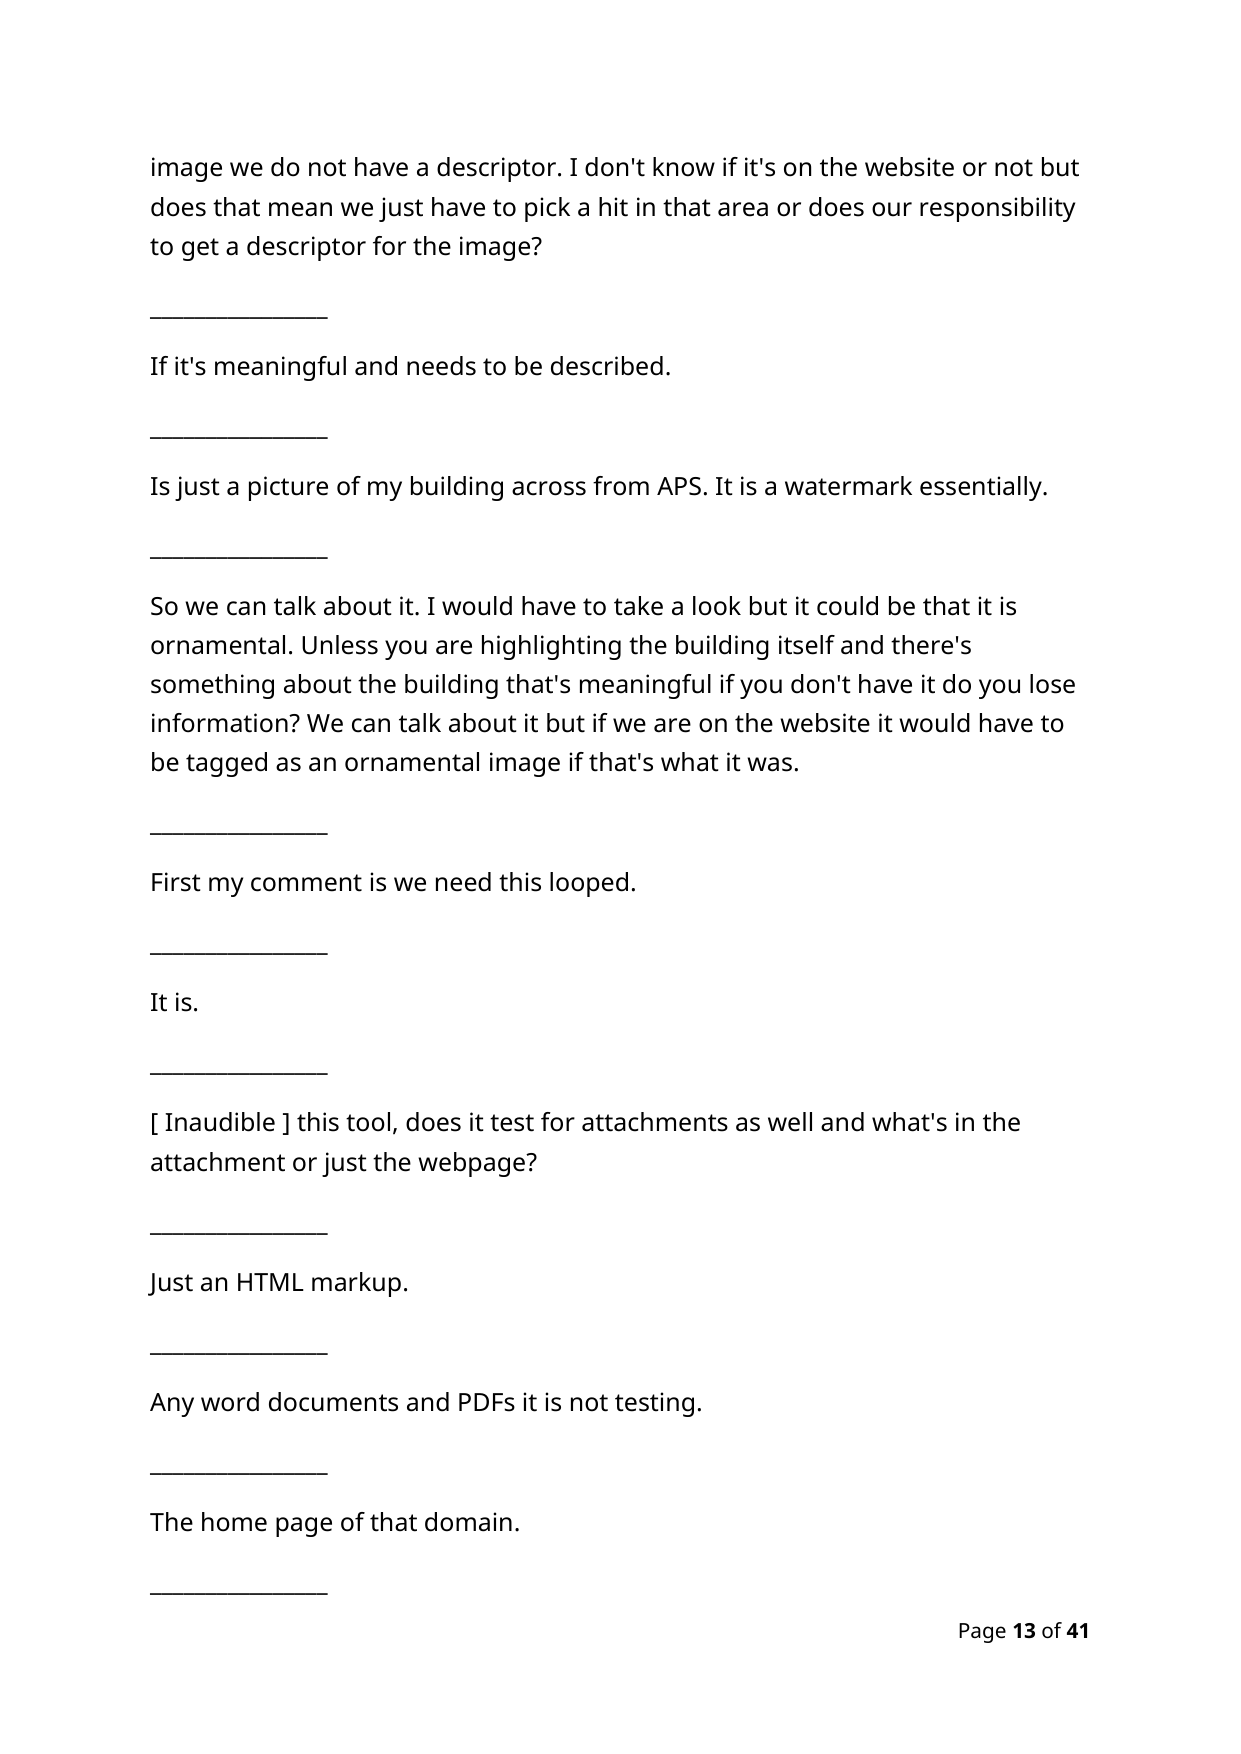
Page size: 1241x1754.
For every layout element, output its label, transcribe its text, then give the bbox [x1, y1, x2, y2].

text ________________ [150, 528, 1090, 562]
text ________________ [150, 1204, 1090, 1238]
text The home page of that domain. [150, 1504, 1090, 1538]
text [ Inaudible ] this tool, does it test for attachments as well and what's in the attachment or just the webpage? [150, 1105, 1090, 1178]
text ________________ [150, 1444, 1090, 1478]
text Just an HTML markup. [150, 1264, 1090, 1298]
text ________________ [150, 1564, 1090, 1598]
text Any word documents and PDFs it is not testing. [150, 1384, 1090, 1418]
text If it's meaningful and needs to be described. [150, 348, 1090, 382]
text ________________ [150, 1324, 1090, 1358]
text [150, 150, 1090, 262]
text ________________ [150, 288, 1090, 322]
text ________________ [150, 805, 1090, 839]
text First my comment is we need this looped. [150, 865, 1090, 899]
text It is. [150, 985, 1090, 1019]
text ________________ [150, 1045, 1090, 1079]
text ________________ [150, 925, 1090, 959]
text So we can talk about it. I would have to take a look but it could be that it is ornamental. Unless you are highlighting the building itself and there's something about the building that's meaningful if you don't have it do you lose information? We can talk about it but if we are on the website it would have to be tagged as an ornamental image if that's what it was. [150, 588, 1090, 779]
text ________________ [150, 408, 1090, 442]
text Is just a picture of my building across from APS. It is a watermark essentially. [150, 468, 1090, 502]
